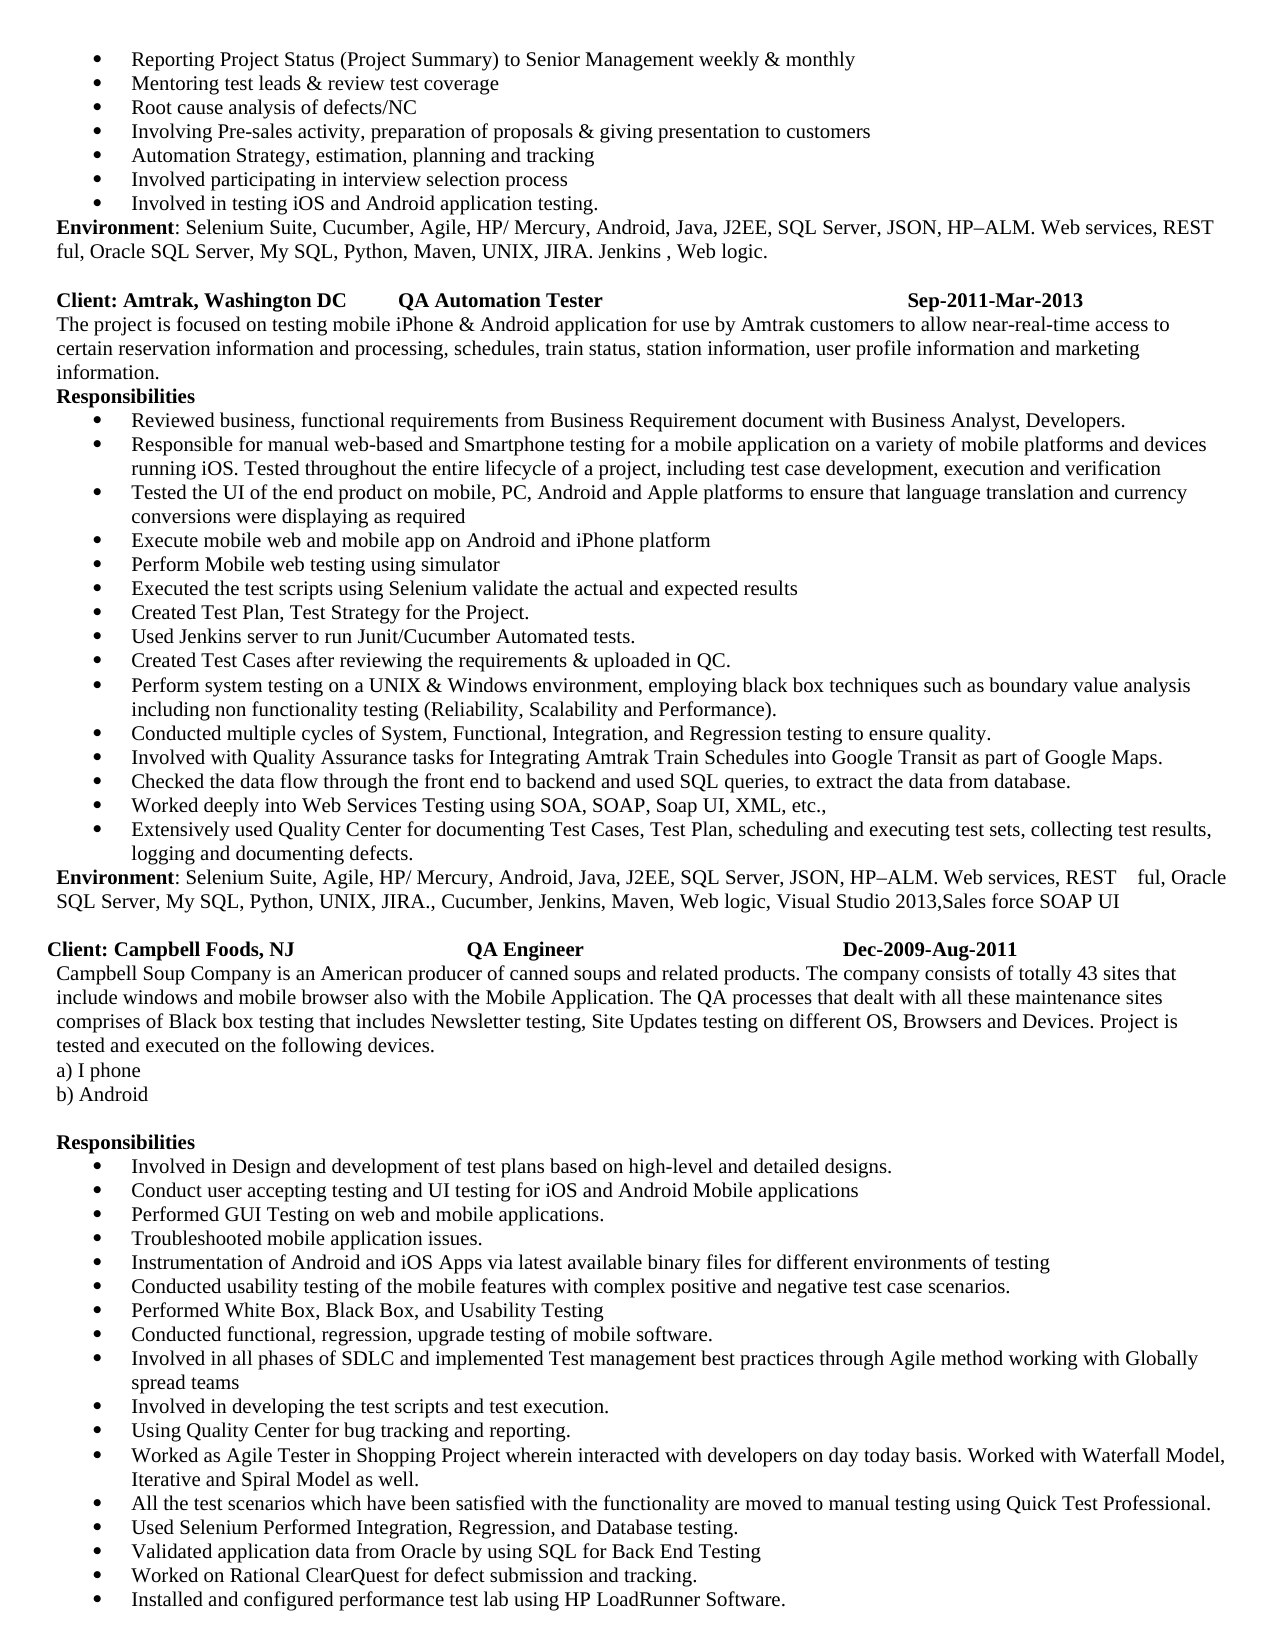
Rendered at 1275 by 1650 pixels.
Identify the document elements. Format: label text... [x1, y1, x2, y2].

list Execute mobile web and mobile app on Android and iPhone platform [94, 528, 1228, 552]
list Involved in testing iOS and Android application testing. [94, 191, 1228, 215]
list Executed the test scripts using Selenium validate the actual and expected results [94, 576, 1228, 600]
list Performed White Box, Black Box, and Usability Testing [94, 1298, 1228, 1322]
list Responsible for manual web-based and Smartphone testing for a mobile application on a variety of mobile platforms and devices running iOS. Tested throughout the entire lifecycle of a project, including test case development, execution and verification [94, 432, 1228, 480]
list Validated application data from Oracle by using SQL for Back End Testing [94, 1539, 1228, 1563]
list Created Test Cases after reviewing the requirements & uploaded in QC. [94, 648, 1228, 672]
text The project is focused on testing mobile iPhone & Android application for use by Amtrak customers to allow near-real-time access to certain reservation information and processing, schedules, train status, station information, user profile information and marketing information. [56, 312, 1228, 384]
list Involved in developing the test scripts and test execution. [94, 1394, 1228, 1418]
list Conducted functional, regression, upgrade testing of mobile software. [94, 1322, 1228, 1346]
list Worked on Rational ClearQuest for defect submission and tracking. [94, 1563, 1228, 1587]
list Tested the UI of the end product on mobile, PC, Android and Apple platforms to ensure that language translation and currency conversions were displaying as required [94, 480, 1228, 528]
list Instrumentation of Android and iOS Apps via latest available binary files for different environments of testing [94, 1250, 1228, 1274]
list Worked deeply into Web Services Testing using SOA, SOAP, Soap UI, XML, etc., [94, 793, 1228, 817]
list Involved in Design and development of test plans based on high-level and detailed designs. [94, 1154, 1228, 1178]
list Conducted multiple cycles of System, Functional, Integration, and Regression testing to ensure quality. [94, 721, 1228, 745]
list Involved in all phases of SDLC and implemented Test management best practices through Agile method working with Globally spread teams [94, 1346, 1228, 1394]
list Conduct user accepting testing and UI testing for iOS and Android Mobile applications [94, 1178, 1228, 1202]
list Reporting Project Status (Project Summary) to Senior Management weekly & monthly [94, 47, 1228, 71]
text Environment: Selenium Suite, Agile, HP/ Mercury, Android, Java, J2EE, SQL Server, JSON, HP–ALM. Web services, REST ful, Oracle SQL Server, My SQL, Python, UNIX, JIRA., Cucumber, Jenkins, Maven, Web logic, Visual Studio 2013,Sales force SOAP UI [56, 865, 1228, 913]
text Client: Campbell Foods, NJ QA Engineer Dec-2009-Aug-2011 [0, 937, 1228, 961]
list Mentoring test leads & review test coverage [94, 71, 1228, 95]
list Performed GUI Testing on web and mobile applications. [94, 1202, 1228, 1226]
text Responsibilities [56, 1130, 1228, 1154]
list Perform Mobile web testing using simulator [94, 552, 1228, 576]
list Involved with Quality Assurance tasks for Integrating Amtrak Train Schedules into Google Transit as part of Google Maps. [94, 745, 1228, 769]
list Perform system testing on a UNIX & Windows environment, employing black box techniques such as boundary value analysis including non functionality testing (Reliability, Scalability and Performance). [94, 672, 1228, 721]
list Worked as Agile Tester in Shopping Project wherein interacted with developers on day today basis. Worked with Waterfall Model, Iterative and Spiral Model as well. [94, 1442, 1228, 1491]
text a) I phone [56, 1057, 1228, 1082]
list Installed and configured performance test lab using HP LoadRunner Software. [94, 1587, 1228, 1611]
list Automation Strategy, estimation, planning and tracking [94, 143, 1228, 167]
list Used Selenium Performed Integration, Regression, and Database testing. [94, 1515, 1228, 1539]
text Responsibilities [56, 384, 1228, 408]
list Root cause analysis of defects/NC [94, 95, 1228, 119]
list Used Jenkins server to run Junit/Cucumber Automated tests. [94, 624, 1228, 648]
list Conducted usability testing of the mobile features with complex positive and negative test case scenarios. [94, 1274, 1228, 1298]
list Extensively used Quality Center for documenting Test Cases, Test Plan, scheduling and executing test sets, collecting test results, logging and documenting defects. [94, 817, 1228, 865]
text Environment: Selenium Suite, Cucumber, Agile, HP/ Mercury, Android, Java, J2EE, SQL Server, JSON, HP–ALM. Web services, REST ful, Oracle SQL Server, My SQL, Python, Maven, UNIX, JIRA. Jenkins , Web logic. [56, 215, 1228, 263]
text Campbell Soup Company is an American producer of canned soups and related products. The company consists of totally 43 sites that include windows and mobile browser also with the Mobile Application. The QA processes that dealt with all these maintenance sites comprises of Black box testing that includes Newsletter testing, Site Updates testing on different OS, Browsers and Devices. Project is tested and executed on the following devices. [56, 961, 1228, 1057]
list All the test scenarios which have been satisfied with the functionality are moved to manual testing using Quick Test Professional. [94, 1491, 1228, 1515]
list Troubleshooted mobile application issues. [94, 1226, 1228, 1250]
text Client: Amtrak, Washington DC QA Automation Tester Sep-2011-Mar-2013 [56, 287, 1228, 312]
list Involving Pre-sales activity, preparation of proposals & giving presentation to customers [94, 119, 1228, 143]
list Created Test Plan, Test Strategy for the Project. [94, 600, 1228, 624]
list Checked the data flow through the front end to backend and used SQL queries, to extract the data from database. [94, 769, 1228, 793]
list Involved participating in interview selection process [94, 167, 1228, 191]
list Using Quality Center for bug tracking and reporting. [94, 1418, 1228, 1442]
text b) Android [56, 1082, 1228, 1106]
list Reviewed business, functional requirements from Business Requirement document with Business Analyst, Developers. [94, 408, 1228, 432]
